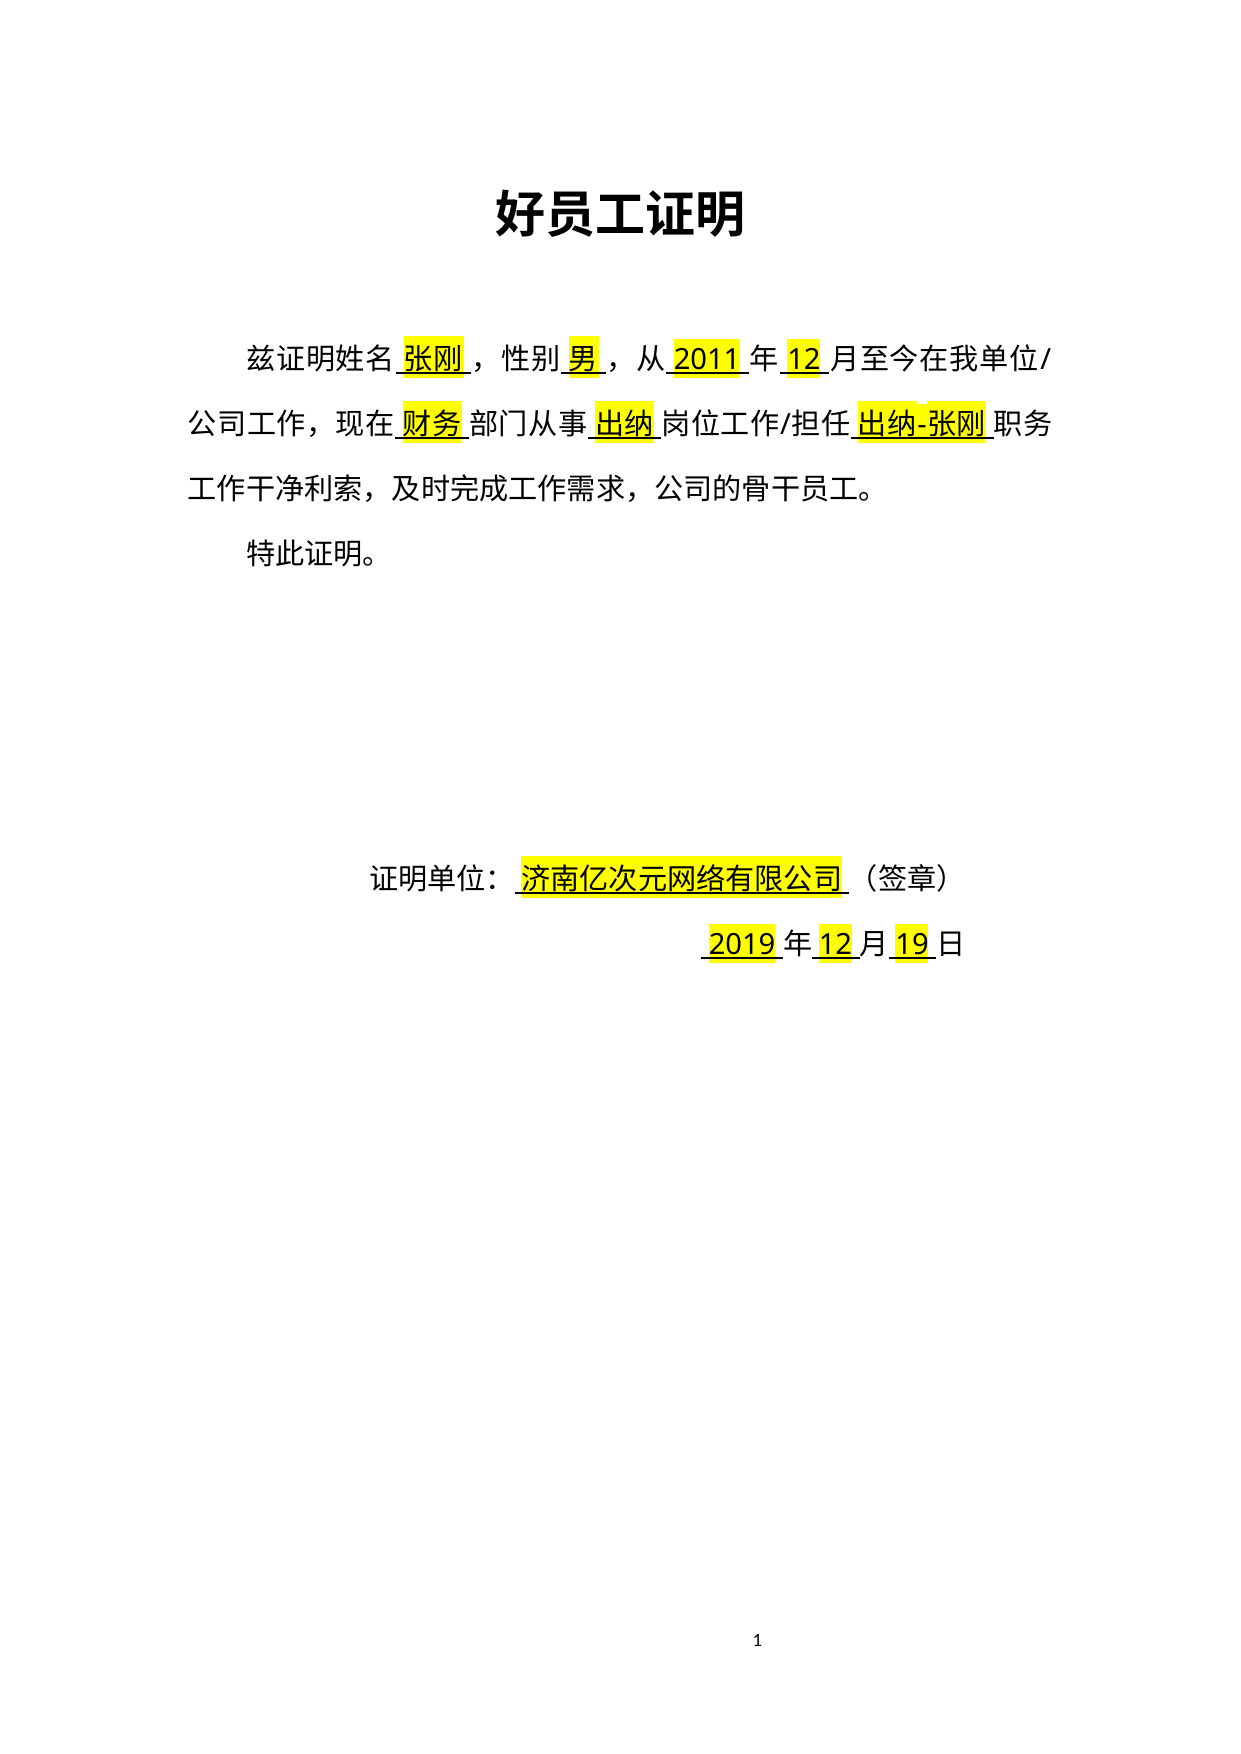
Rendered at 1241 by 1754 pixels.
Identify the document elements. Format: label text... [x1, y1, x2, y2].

text 特此证明。 [187, 519, 1053, 584]
text 证明单位： 济南亿次元网络有限公司 （签章） [187, 844, 965, 909]
text 好员工证明 [187, 162, 1053, 259]
text 兹证明姓名 张刚 ，性别 男 ，从 2011 年 12 月至今在我单位/公司工作，现在 财务 部门从事 出纳 岗位工作/担任 出纳-张刚 职务，工作干净利索，及时完成工作需求，公司的骨干员工。 [187, 324, 1053, 519]
text 2019 年 12 月 19 日 [187, 909, 965, 974]
